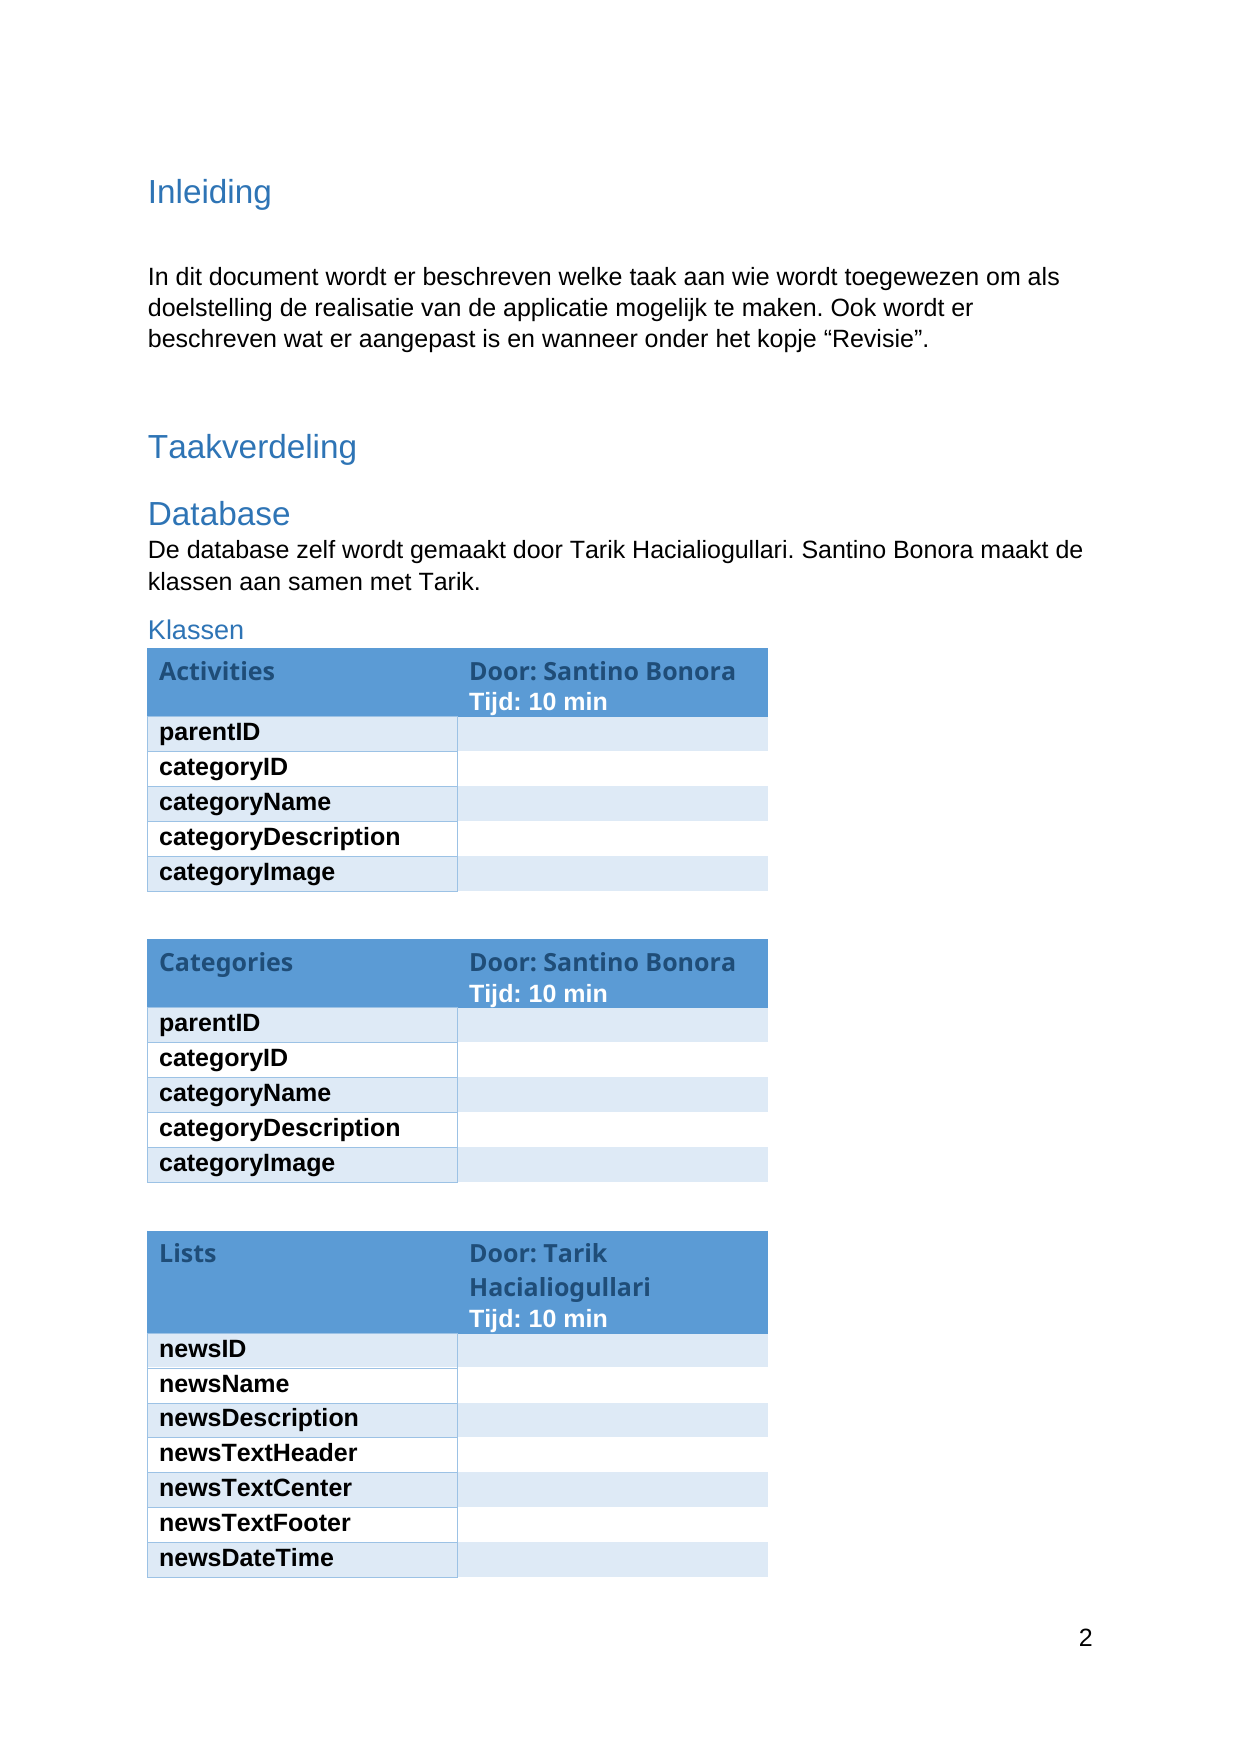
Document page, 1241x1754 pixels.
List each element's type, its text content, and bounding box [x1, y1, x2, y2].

subtitle Taakverdeling [148, 428, 1093, 466]
table_header Activities [148, 649, 457, 716]
table_cell categoryImage [148, 857, 457, 891]
table_cell categoryImage [148, 1148, 457, 1182]
text In dit document wordt er beschreven welke taak aan wie wordt toegewezen om als doelstelling de realisatie van de applicatie mogelijk te maken. Ook wordt er beschreven wat er aangepast is en wanneer onder het kopje “Revisie”. [148, 262, 1093, 353]
subtitle Klassen [148, 614, 1093, 646]
table_cell parentID [148, 717, 457, 751]
table_header Door: Santino Bonora Tijd: 10 min [458, 940, 767, 1007]
table_cell newsID [148, 1334, 457, 1367]
table_cell categoryID [148, 1043, 457, 1077]
table_cell newsDateTime [148, 1543, 457, 1577]
table_cell newsTextFooter [148, 1508, 457, 1542]
text De database zelf wordt gemaakt door Tarik Hacialiogullari. Santino Bonora maakt de klassen aan samen met Tarik. [148, 536, 1093, 595]
table_cell newsDescription [148, 1404, 457, 1437]
subtitle Inleiding [148, 173, 1093, 211]
table_cell newsTextCenter [148, 1473, 457, 1507]
table_cell categoryName [148, 1078, 457, 1112]
table_header Door: Santino Bonora Tijd: 10 min [458, 649, 767, 716]
table_header Categories [148, 940, 457, 1007]
table_header Lists [148, 1232, 457, 1333]
table_cell categoryID [148, 752, 457, 786]
table_cell parentID [148, 1008, 457, 1042]
table_cell newsTextHeader [148, 1438, 457, 1472]
subtitle Database [148, 494, 1093, 532]
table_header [458, 1232, 767, 1333]
table_cell categoryDescription [148, 822, 457, 856]
table_cell categoryDescription [148, 1113, 457, 1147]
table_cell categoryName [148, 787, 457, 821]
table_cell newsName [148, 1369, 457, 1402]
